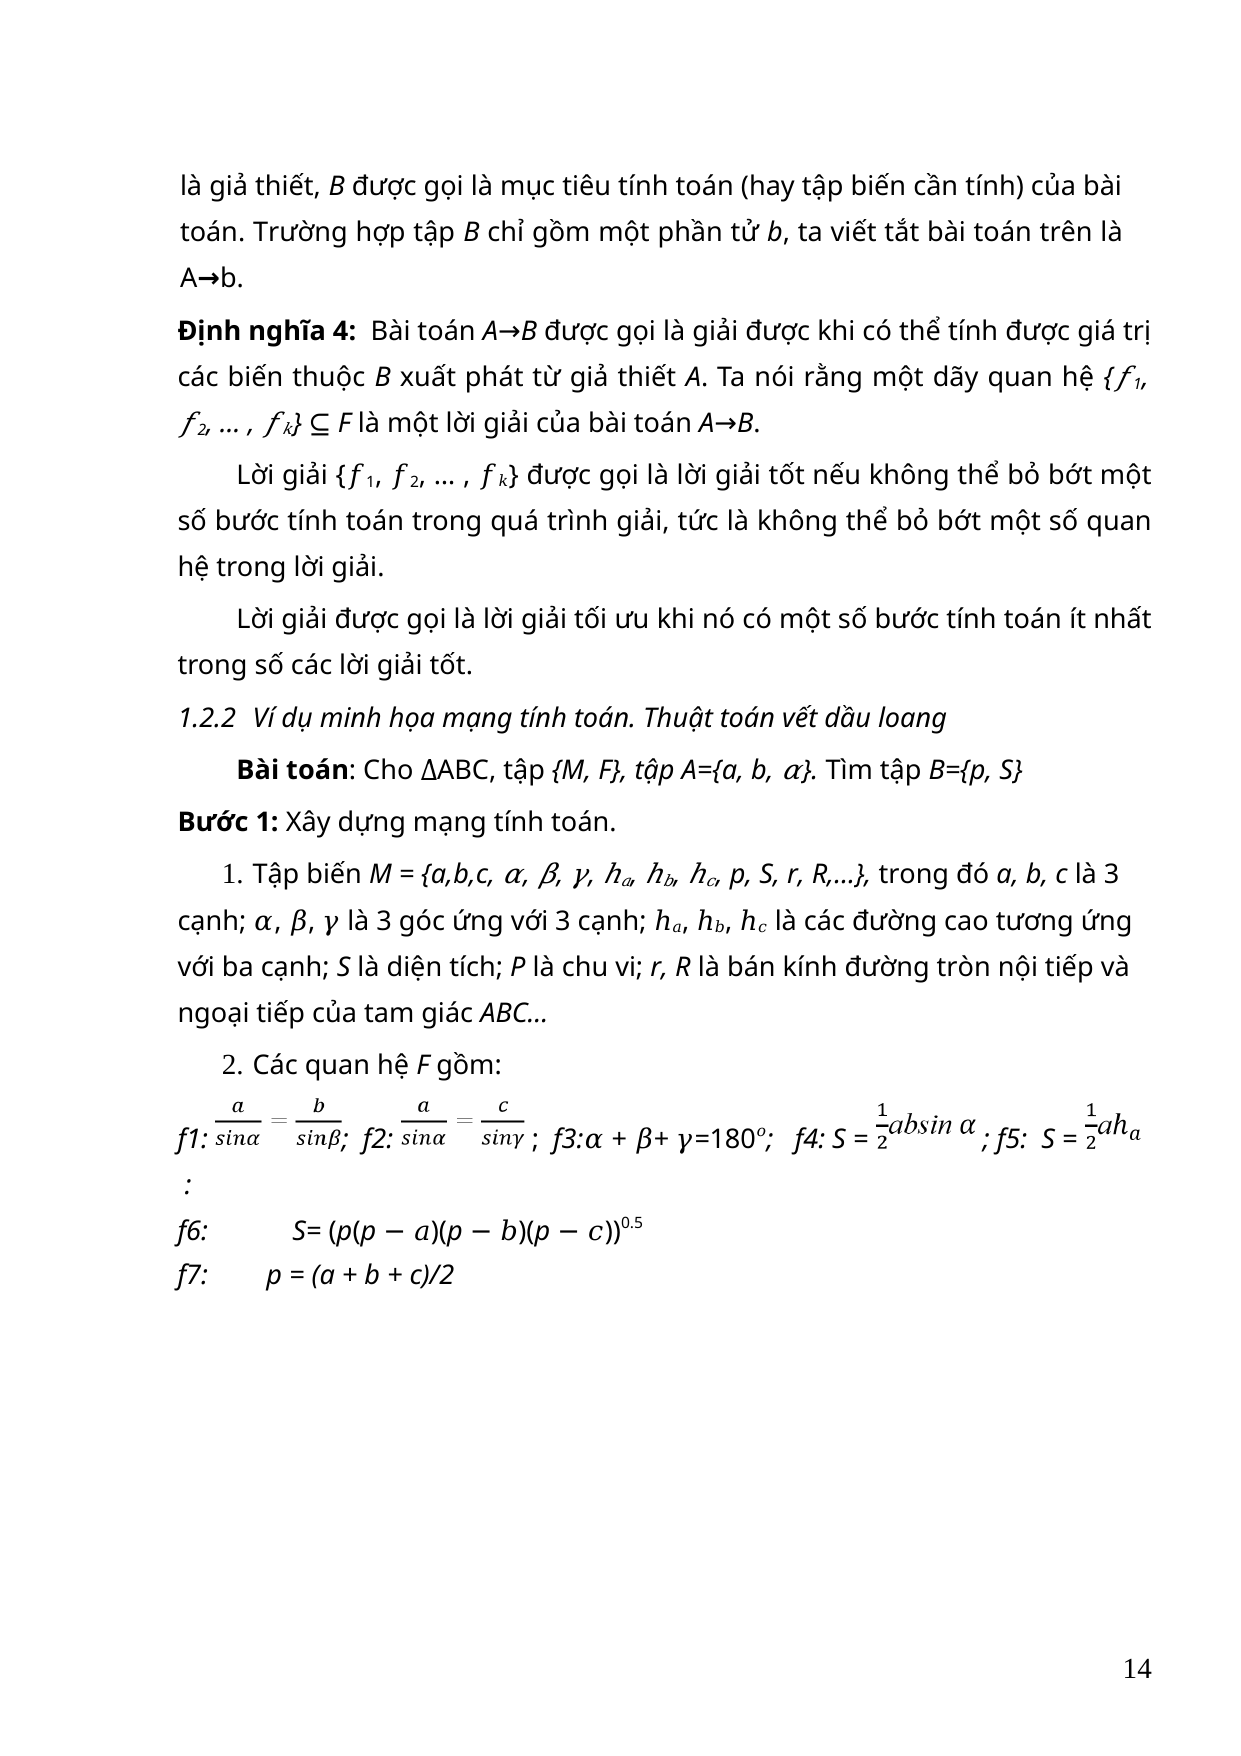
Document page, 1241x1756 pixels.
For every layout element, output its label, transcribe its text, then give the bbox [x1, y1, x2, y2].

list Tập biến M = {a,b,c, 𝛼, 𝛽, 𝛾, ℎ𝑎, ℎ𝑏, ℎ𝑐, p, S, r, R,…}, trong đó a, b, c là 3 cạnh; 𝛼, 𝛽, 𝛾 là 3 góc ứng với 3 cạnh; ℎ𝑎, ℎ𝑏, ℎ𝑐 là các đường cao tương ứng với ba cạnh; S là diện tích; P là chu vi; r, R là bán kính đường tròn nội tiếp và ngoại tiếp của tam giác ABC… [177, 855, 1152, 1030]
list Các quan hệ F gồm: [177, 1045, 1152, 1082]
text Bài toán: Cho ABC, tập {M, F}, tập A={a, b, 𝛼}. Tìm tập B={p, S} [177, 750, 1152, 787]
table_header f6: [177, 1211, 266, 1255]
text f1: ; f2: ; f3:𝛼 + 𝛽+ 𝛾=180𝑜; f4: S = ; f5: S = : [177, 1098, 1151, 1202]
table_header S= (p(p − 𝑎)(p − 𝑏)(p − 𝑐))0.5 [266, 1211, 1134, 1255]
picture [214, 1097, 342, 1149]
picture [420, 758, 437, 780]
subtitle Lời giải {𝑓1, 𝑓2, … , 𝑓𝑘} được gọi là lời giải tốt nếu không thể bỏ bớt một số bước tính toán trong quá trình giải, tức là không thể bỏ bớt một số quan hệ trong lời giải. [177, 455, 1152, 584]
subtitle Lời giải được gọi là lời giải tối ưu khi nó có một số bước tính toán ít nhất trong số các lời giải tốt. [177, 600, 1152, 683]
subtitle Ví dụ minh họa mạng tính toán. Thuật toán vết dầu loang [177, 698, 1152, 735]
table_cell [266, 1255, 1134, 1651]
picture [400, 1100, 525, 1149]
picture [1084, 1102, 1141, 1149]
subtitle Định nghĩa 4: Bài toán A→B được gọi là giải được khi có thể tính được giá trị các biến thuộc B xuất phát từ giả thiết A. Ta nói rằng một dãy quan hệ {𝑓1, 𝑓2, … , 𝑓𝑘} ⊆ F là một lời giải của bài toán A→B. [177, 311, 1152, 440]
picture [875, 1102, 976, 1149]
text Bước 1: Xây dựng mạng tính toán. [177, 803, 1152, 839]
table_cell f7: [177, 1255, 266, 1651]
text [180, 167, 1123, 296]
